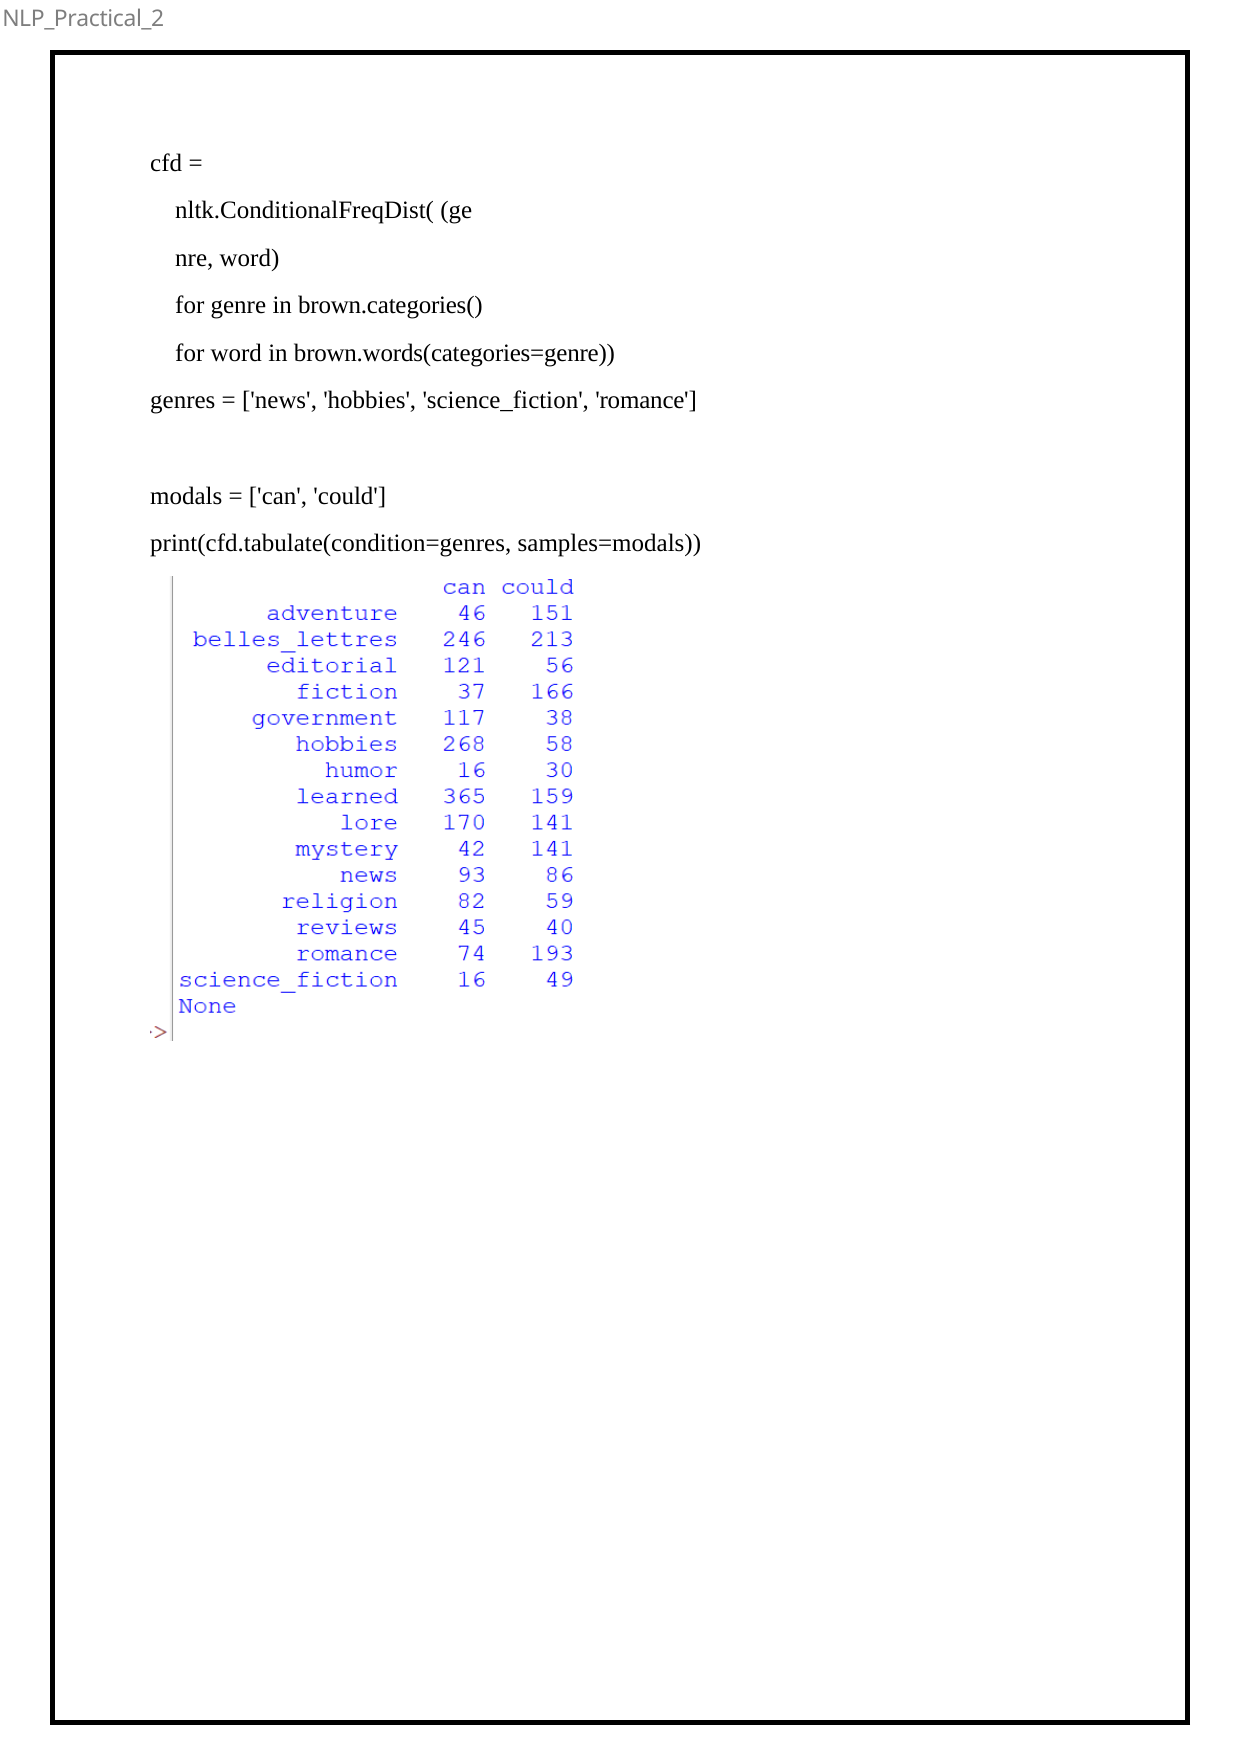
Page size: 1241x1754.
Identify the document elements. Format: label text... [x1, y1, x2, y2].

text genres = ['news', 'hobbies', 'science_fiction', 'romance'] [150, 386, 1122, 414]
text modals = ['can', 'could'] print(cfd.tabulate(condition=genres, samples=modals)) [150, 481, 701, 557]
text for word in brown.words(categories=genre)) [175, 338, 1122, 366]
text for genre in brown.categories() [175, 290, 1122, 319]
text cfd = nltk.ConditionalFreqDist( (genre, word) [150, 148, 475, 271]
picture [150, 576, 574, 1041]
